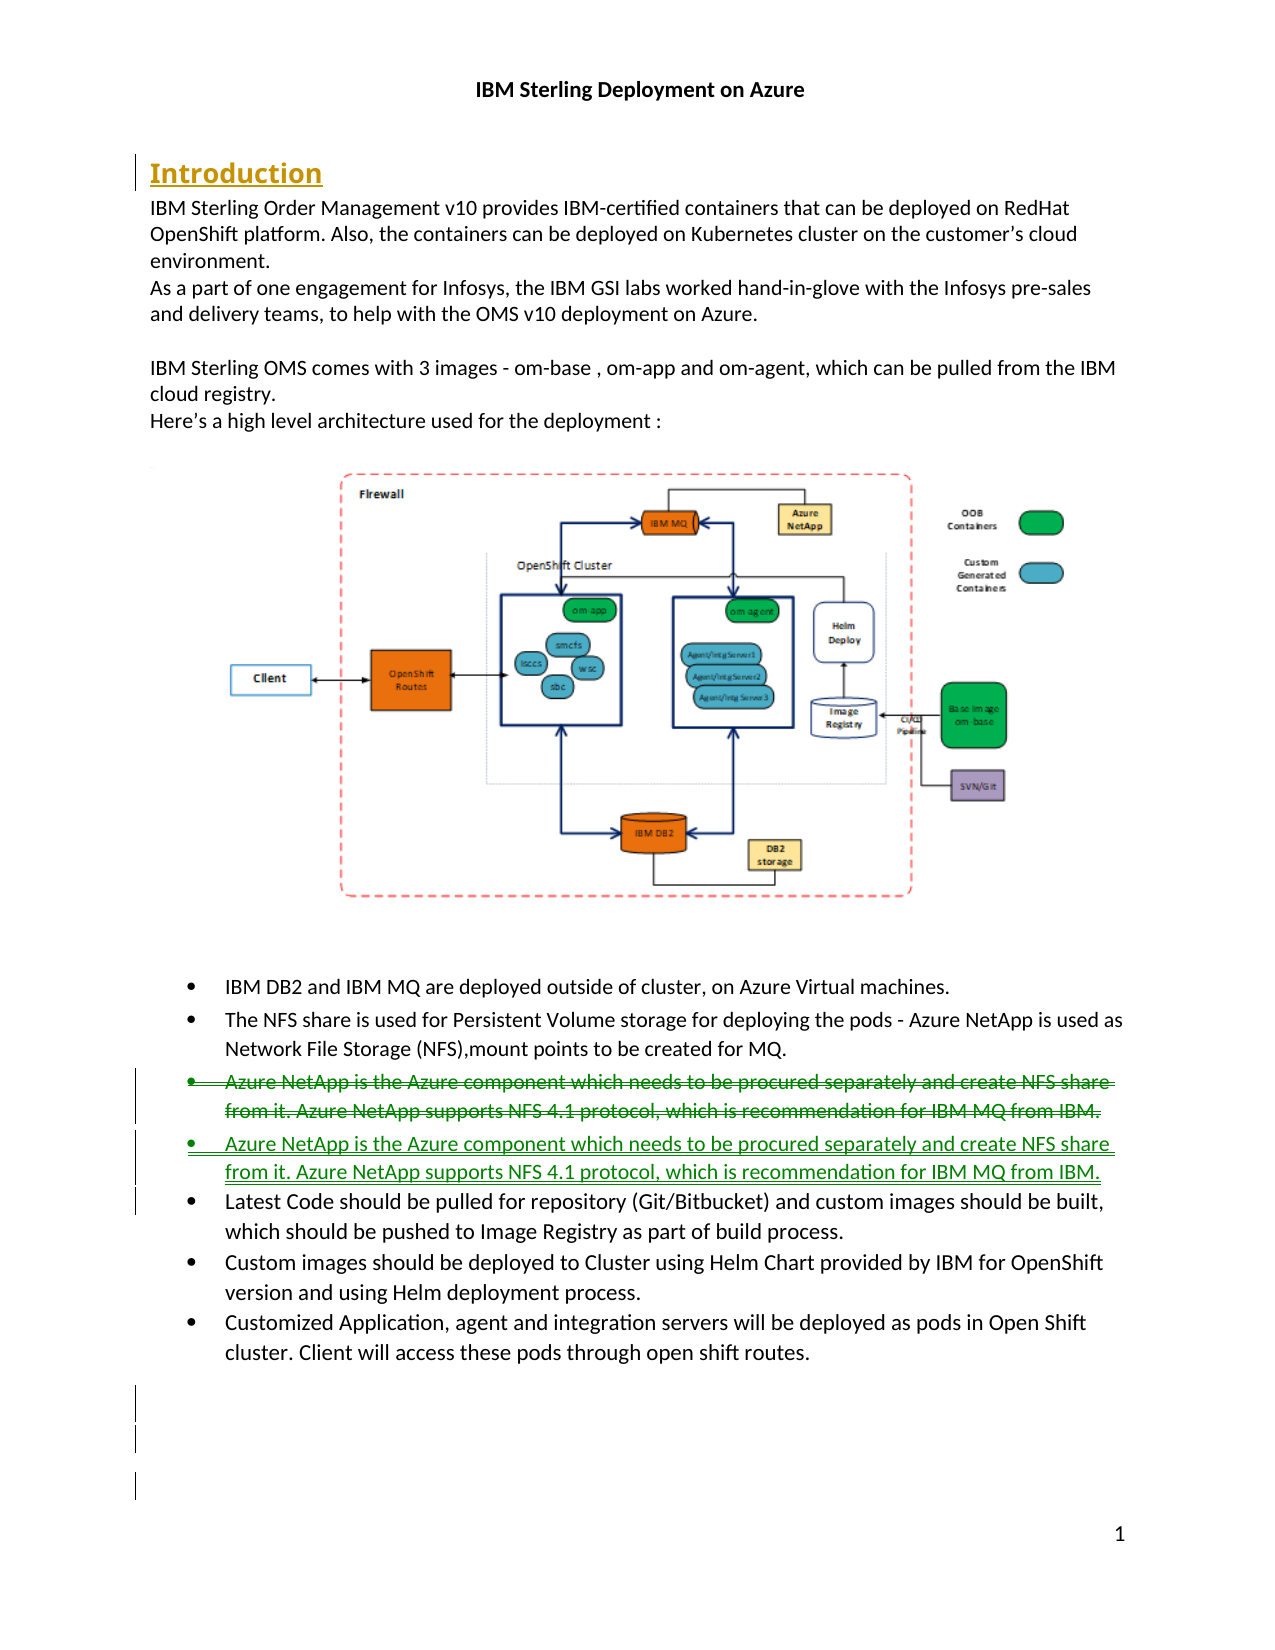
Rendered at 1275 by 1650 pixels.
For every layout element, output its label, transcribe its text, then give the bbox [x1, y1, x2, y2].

picture [150, 467, 1125, 926]
list Latest Code should be pulled for repository (Git/Bitbucket) and custom images should be built, which should be pushed to Image Registry as part of build process. [187, 1187, 1125, 1246]
text IBM Sterling OMS comes with 3 images - om-base , om-app and om-agent, which can be pulled from the IBM cloud registry. [150, 354, 1125, 407]
subtitle The NFS share is used for Persistent Volume storage for deploying the pods - Azure NetApp is used as Network File Storage (NFS),mount points to be created for MQ. [187, 1006, 1125, 1062]
text Here’s a high level architecture used for the deployment : [150, 407, 1125, 434]
list Custom images should be deployed to Cluster using Helm Chart provided by IBM for OpenShift version and using Helm deployment process. [187, 1248, 1125, 1306]
text IBM Sterling Order Management v10 provides IBM-certified containers that can be deployed on RedHat OpenShift platform. Also, the containers can be deployed on Kubernetes cluster on the customer’s cloud environment. [150, 194, 1125, 274]
text As a part of one engagement for Infosys, the IBM GSI labs worked hand-in-glove with the Infosys pre-sales and delivery teams, to help with the OMS v10 deployment on Azure. [150, 274, 1125, 327]
list Customized Application, agent and integration servers will be deployed as pods in Open Shift cluster. Client will access these pods through open shift routes. [187, 1308, 1125, 1366]
subtitle IBM DB2 and IBM MQ are deployed outside of cluster, on Azure Virtual machines. [187, 973, 1125, 1000]
